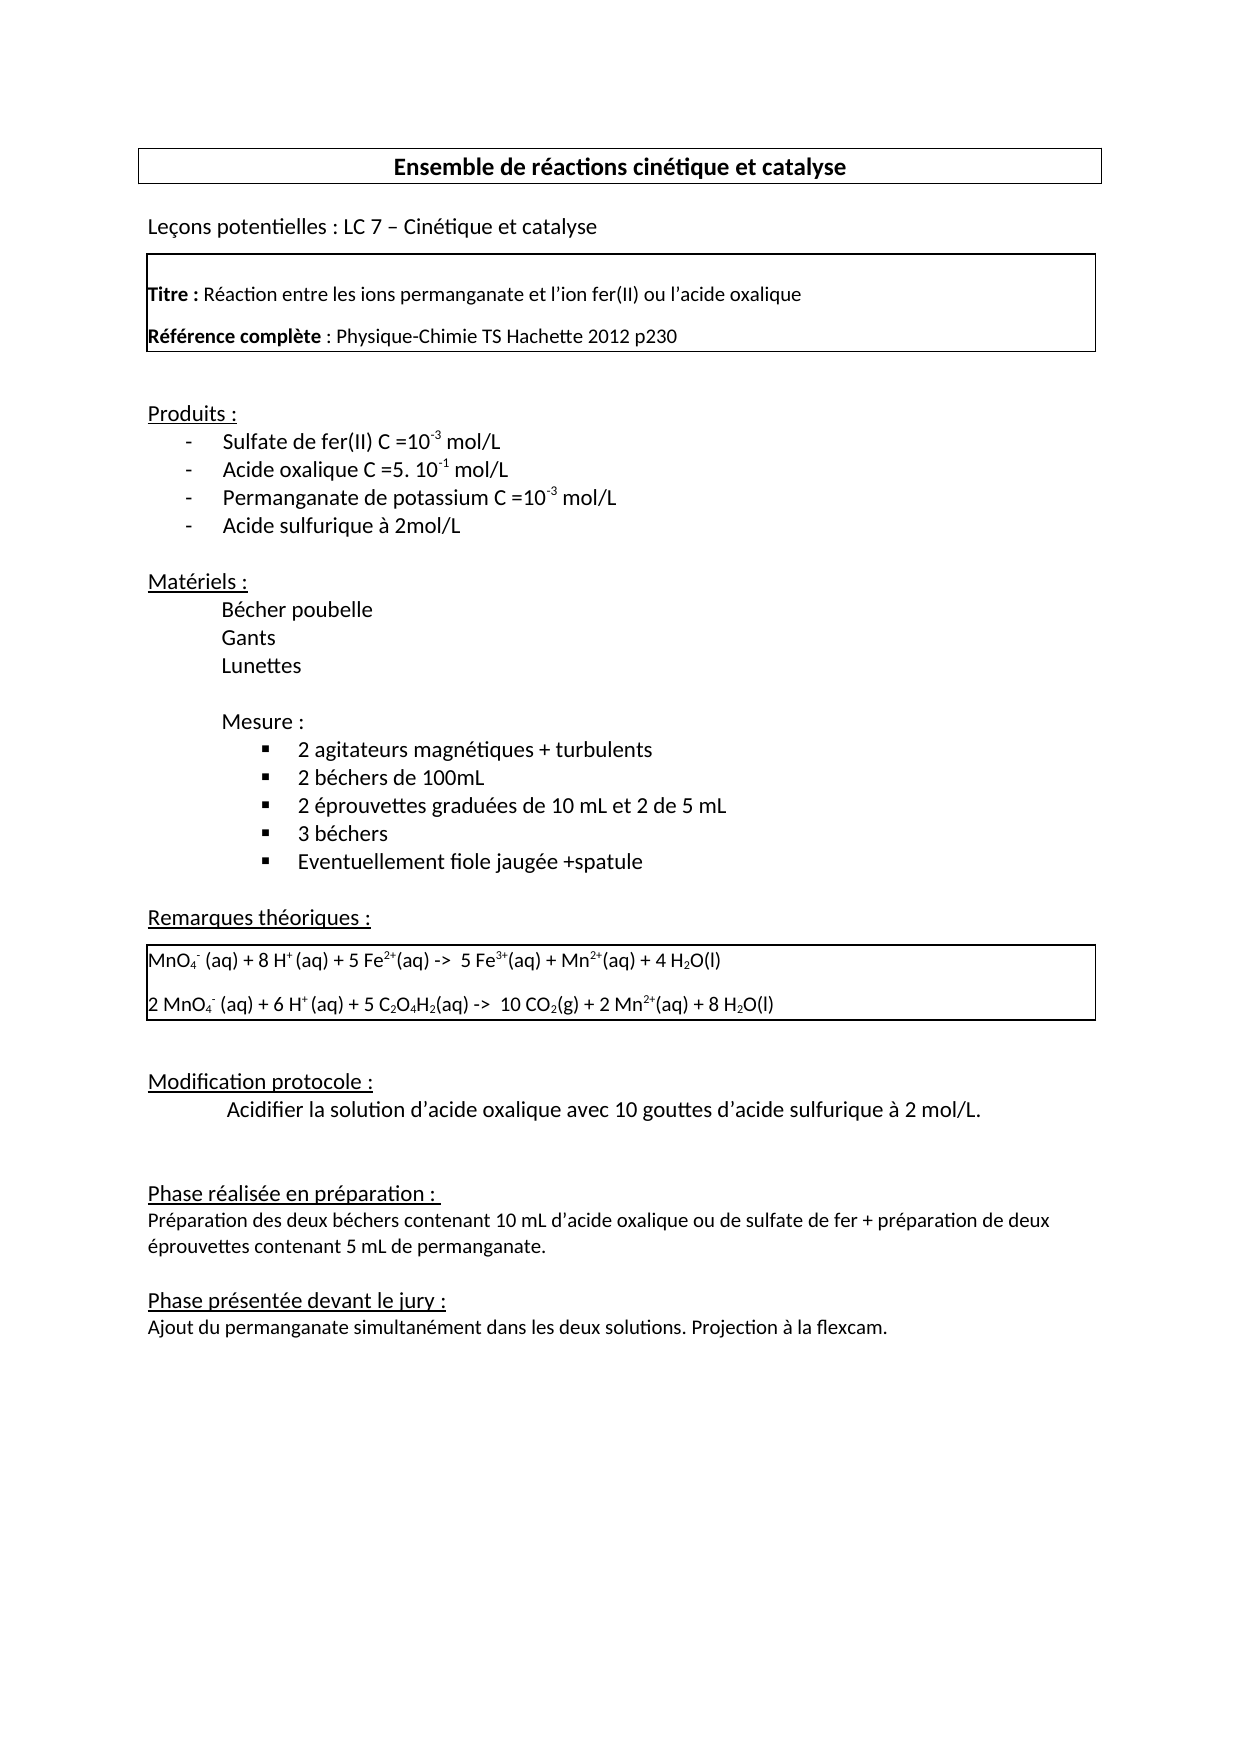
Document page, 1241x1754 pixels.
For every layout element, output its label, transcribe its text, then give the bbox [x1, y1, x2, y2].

text Ensemble de réactions cinétique et catalyse [139, 149, 1101, 183]
text 2 MnO4- (aq) + 6 H+ (aq) + 5 C2O4H2(aq) -> 10 CO2(g) + 2 Mn2+(aq) + 8 H2O(l) [148, 988, 1095, 1019]
list 3 béchers [260, 819, 1093, 847]
text Bécher poubelle [148, 595, 1093, 623]
list 2 éprouvettes graduées de 10 mL et 2 de 5 mL [260, 791, 1093, 819]
text Préparation des deux béchers contenant 10 mL d’acide oxalique ou de sulfate de fer + préparation de deux éprouvettes contenant 5 mL de permanganate. [148, 1207, 1093, 1258]
list Eventuellement fiole jaugée +spatule [260, 847, 1093, 875]
text Phase réalisée en préparation : [148, 1179, 1093, 1207]
list 2 agitateurs magnétiques + turbulents [260, 735, 1093, 763]
text Référence complète : Physique-Chimie TS Hachette 2012 p230 [148, 319, 1095, 351]
text Produits : [148, 399, 1093, 427]
text Remarques théoriques : [148, 903, 1093, 931]
list Acide sulfurique à 2mol/L [185, 511, 1093, 539]
list Sulfate de fer(II) C =10-3 mol/L [185, 427, 1093, 455]
text Titre : Réaction entre les ions permanganate et l’ion fer(II) ou l’acide oxalique [148, 255, 1095, 307]
text Gants [148, 623, 1093, 651]
text Ajout du permanganate simultanément dans les deux solutions. Projection à la flexcam. [148, 1314, 1093, 1340]
text Modification protocole : [148, 1067, 1093, 1095]
list 2 béchers de 100mL [260, 763, 1093, 791]
text Acidifier la solution d’acide oxalique avec 10 gouttes d’acide sulfurique à 2 mol/L. [148, 1095, 1093, 1123]
text MnO4- (aq) + 8 H+ (aq) + 5 Fe2+(aq) -> 5 Fe3+(aq) + Mn2+(aq) + 4 H2O(l) [148, 946, 1095, 973]
list Acide oxalique C =5. 10-1 mol/L [185, 455, 1093, 483]
text Lunettes [148, 651, 1093, 679]
text Leçons potentielles : LC 7 – Cinétique et catalyse [148, 212, 1093, 240]
text Mesure : [148, 707, 1093, 735]
text Phase présentée devant le jury : [148, 1286, 1093, 1314]
text Matériels : [148, 567, 1093, 595]
list Permanganate de potassium C =10-3 mol/L [185, 483, 1093, 511]
